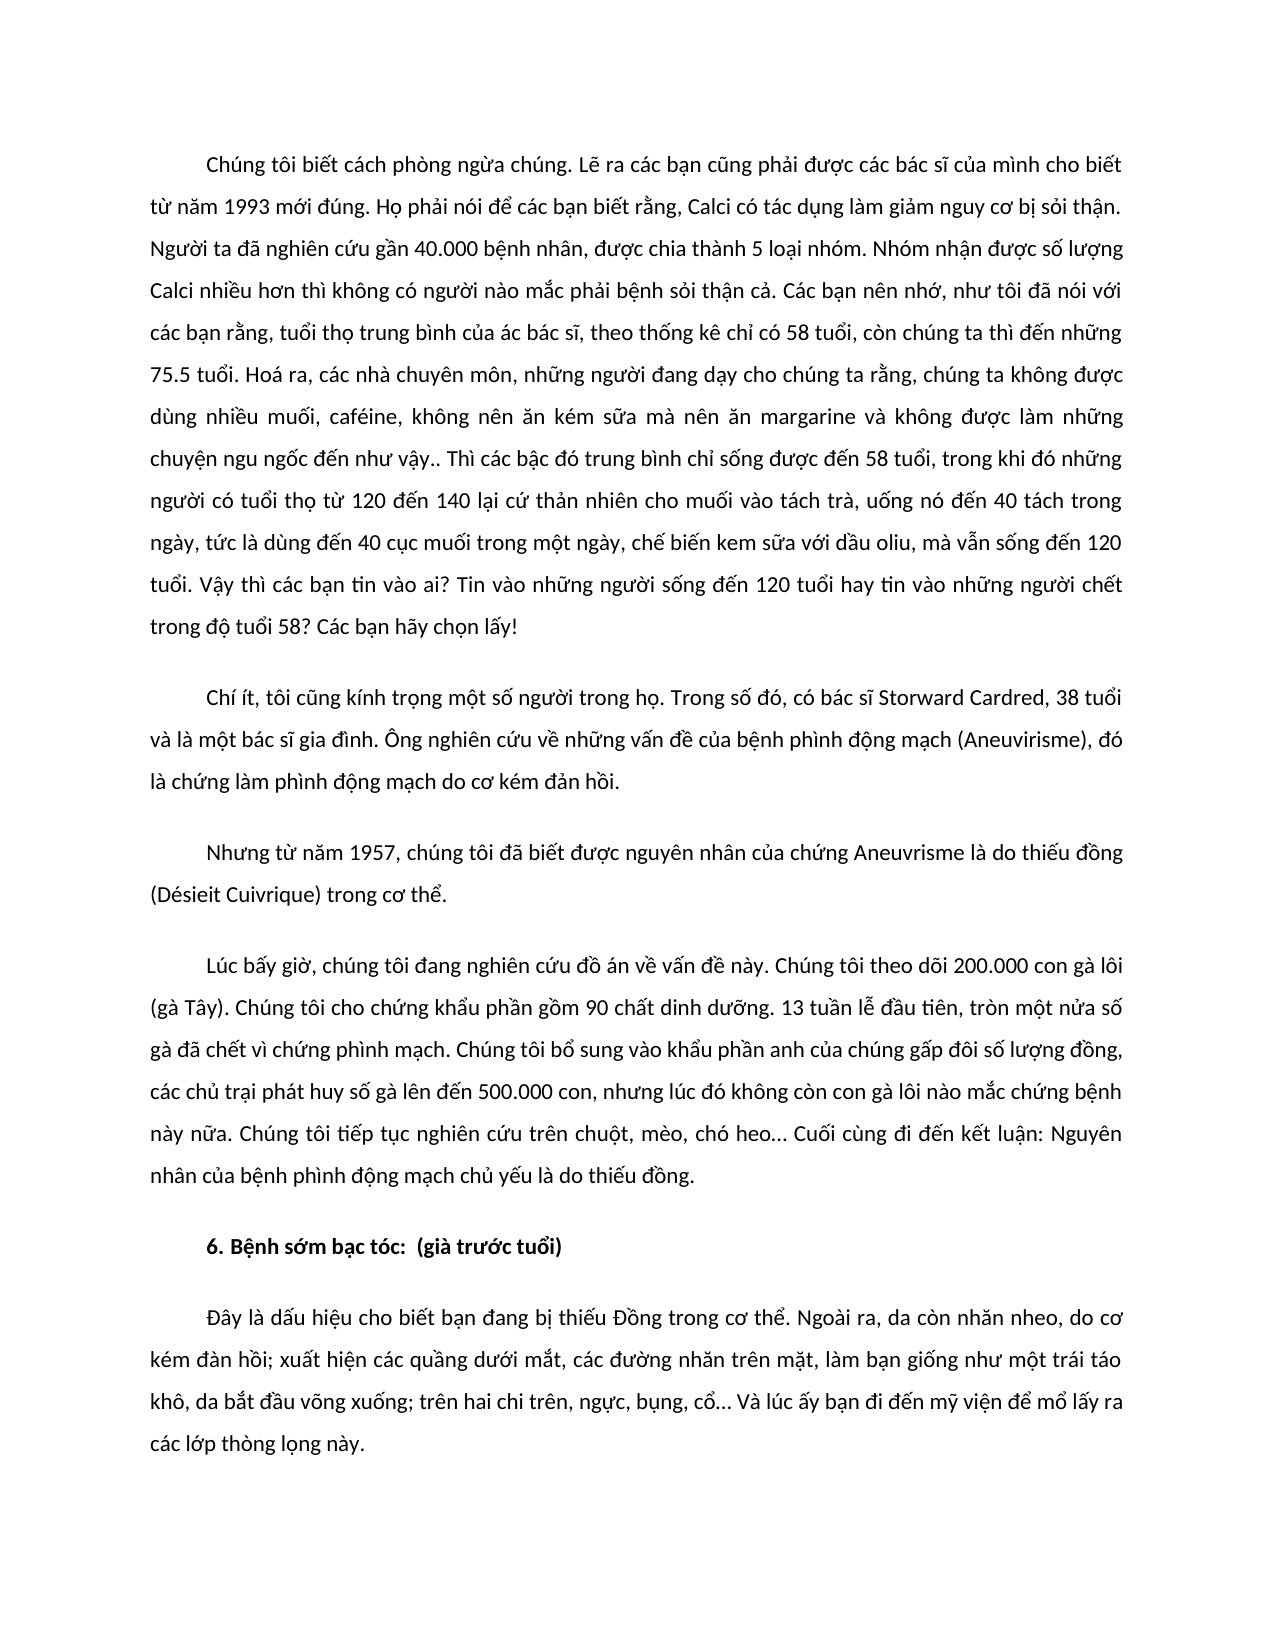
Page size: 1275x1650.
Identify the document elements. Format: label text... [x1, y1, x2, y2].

text Đây là dấu hiệu cho biết bạn đang bị thiếu Đồng trong cơ thể. Ngoài ra, da còn nhăn nheo, do cơ kém đàn hồi; xuất hiện các quầng dưới mắt, các đường nhăn trên mặt, làm bạn giống như một trái táo khô, da bắt đầu võng xuống; trên hai chi trên, ngực, bụng, cổ… Và lúc ấy bạn đi đến mỹ viện để mổ lấy ra các lớp thòng lọng này. [150, 1303, 1125, 1457]
text Chí ít, tôi cũng kính trọng một số người trong họ. Trong số đó, có bác sĩ Storward Cardred, 38 tuổi và là một bác sĩ gia đình. Ông nghiên cứu về những vấn đề của bệnh phình động mạch (Aneuvirisme), đó là chứng làm phình động mạch do cơ kém đản hồi. [150, 683, 1125, 795]
text Chúng tôi biết cách phòng ngừa chúng. Lẽ ra các bạn cũng phải được các bác sĩ của mình cho biết từ năm 1993 mới đúng. Họ phải nói để các bạn biết rằng, Calci có tác dụng làm giảm nguy cơ bị sỏi thận. Người ta đã nghiên cứu gần 40.000 bệnh nhân, được chia thành 5 loại nhóm. Nhóm nhận được số lượng Calci nhiều hơn thì không có người nào mắc phải bệnh sỏi thận cả. Các bạn nên nhớ, như tôi đã nói với các bạn rằng, tuổi thọ trung bình của ác bác sĩ, theo thống kê chỉ có 58 tuổi, còn chúng ta thì đến những 75.5 tuổi. Hoá ra, các nhà chuyên môn, những người đang dạy cho chúng ta rằng, chúng ta không được dùng nhiều muối, caféine, không nên ăn kém sữa mà nên ăn margarine và không được làm những chuyện ngu ngốc đến như vậy.. Thì các bậc đó trung bình chỉ sống được đến 58 tuổi, trong khi đó những người có tuổi thọ từ 120 đến 140 lại cứ thản nhiên cho muối vào tách trà, uống nó đến 40 tách trong ngày, tức là dùng đến 40 cục muối trong một ngày, chế biến kem sữa với dầu oliu, mà vẫn sống đến 120 tuổi. Vậy thì các bạn tin vào ai? Tin vào những người sống đến 120 tuổi hay tin vào những người chết trong độ tuổi 58? Các bạn hãy chọn lấy! [150, 150, 1125, 640]
text Nhưng từ năm 1957, chúng tôi đã biết được nguyên nhân của chứng Aneuvrisme là do thiếu đồng (Désieit Cuivrique) trong cơ thể. [150, 838, 1125, 908]
list Bệnh sớm bạc tóc: (già trước tuổi) [150, 1232, 1125, 1260]
text Lúc bấy giờ, chúng tôi đang nghiên cứu đồ án về vấn đề này. Chúng tôi theo dõi 200.000 con gà lôi (gà Tây). Chúng tôi cho chứng khẩu phần gồm 90 chất dinh dưỡng. 13 tuần lễ đầu tiên, tròn một nửa số gà đã chết vì chứng phình mạch. Chúng tôi bổ sung vào khẩu phần anh của chúng gấp đôi số lượng đồng, các chủ trại phát huy số gà lên đến 500.000 con, nhưng lúc đó không còn con gà lôi nào mắc chứng bệnh này nữa. Chúng tôi tiếp tục nghiên cứu trên chuột, mèo, chó heo… Cuối cùng đi đến kết luận: Nguyên nhân của bệnh phình động mạch chủ yếu là do thiếu đồng. [150, 951, 1125, 1189]
